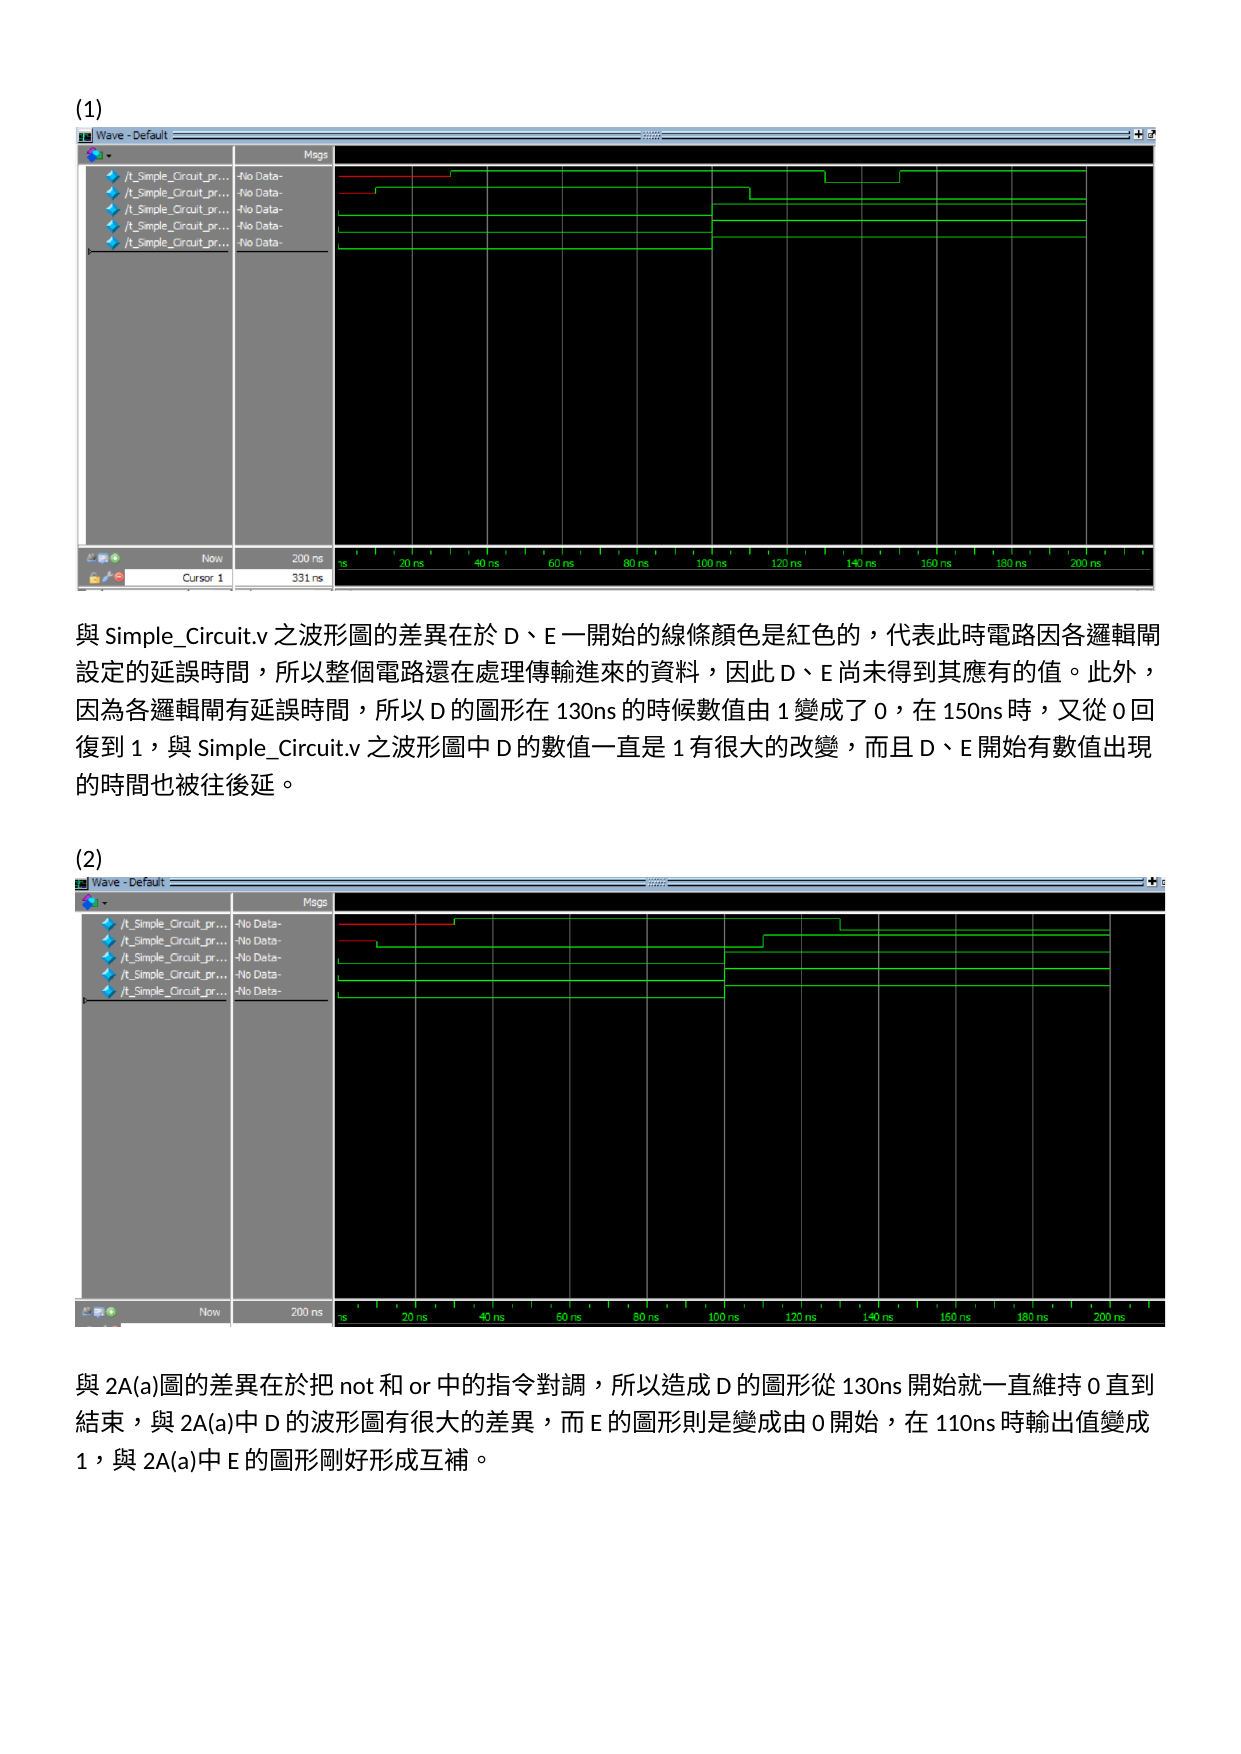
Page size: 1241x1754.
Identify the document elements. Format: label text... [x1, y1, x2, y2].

text 與2A(a)圖的差異在於把not和or中的指令對調，所以造成D的圖形從130ns開始就一直維持0直到結束，與2A(a)中D的波形圖有很大的差異，而E的圖形則是變成由0開始，在110ns時輸出值變成1，與2A(a)中E的圖形剛好形成互補。 [75, 1364, 1165, 1477]
text (2) [75, 839, 1165, 877]
picture [75, 127, 1156, 591]
text (1) [75, 89, 1165, 127]
text 與Simple_Circuit.v 之波形圖的差異在於D、E一開始的線條顏色是紅色的，代表此時電路因各邏輯閘設定的延誤時間，所以整個電路還在處理傳輸進來的資料，因此D、E尚未得到其應有的值。此外，因為各邏輯閘有延誤時間，所以D的圖形在130ns的時候數值由1變成了0，在150ns時，又從0回復到1，與Simple_Circuit.v 之波形圖中D的數值一直是1有很大的改變，而且D、E開始有數值出現的時間也被往後延。 [75, 614, 1165, 802]
picture [75, 877, 1166, 1327]
